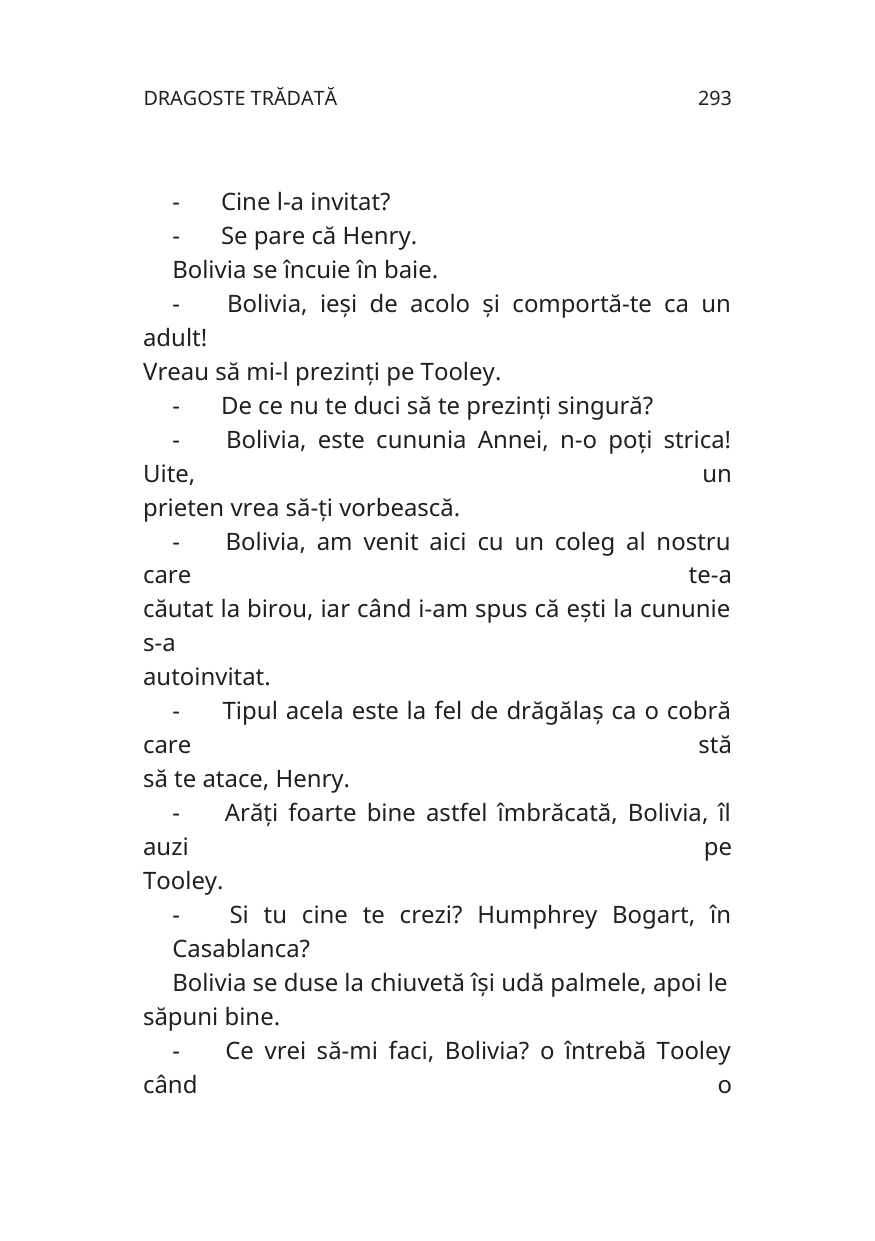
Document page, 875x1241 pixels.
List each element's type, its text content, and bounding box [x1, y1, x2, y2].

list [143, 1032, 732, 1100]
text săpuni bine. [143, 998, 734, 1032]
text Bolivia se încuie în baie. [172, 251, 734, 285]
list Bolivia, este cununia Annei, n-o poţi strica! Uite, un prieten vrea să-ţi vorbească. [143, 421, 732, 523]
list Cine l-a invitat? [172, 183, 734, 217]
list Si tu cine te crezi? Humphrey Bogart, în Casablanca? Bolivia se duse la chiuvetă îşi udă palmele, apoi le [172, 896, 732, 998]
list Bolivia, ieşi de acolo şi comportă-te ca un adult! Vreau să mi-l prezinţi pe Tooley. [143, 285, 732, 387]
list Se pare că Henry. [172, 217, 734, 251]
list Bolivia, am venit aici cu un coleg al nostru care te-a căutat la birou, iar când i-am spus că eşti la cununie s-a autoinvitat. [143, 523, 732, 693]
list De ce nu te duci să te prezinţi singură? [143, 387, 734, 421]
list Tipul acela este la fel de drăgălaş ca o cobră care stă să te atace, Henry. [143, 693, 732, 794]
list Arăţi foarte bine astfel îmbrăcată, Bolivia, îl auzi pe Tooley. [143, 794, 732, 896]
